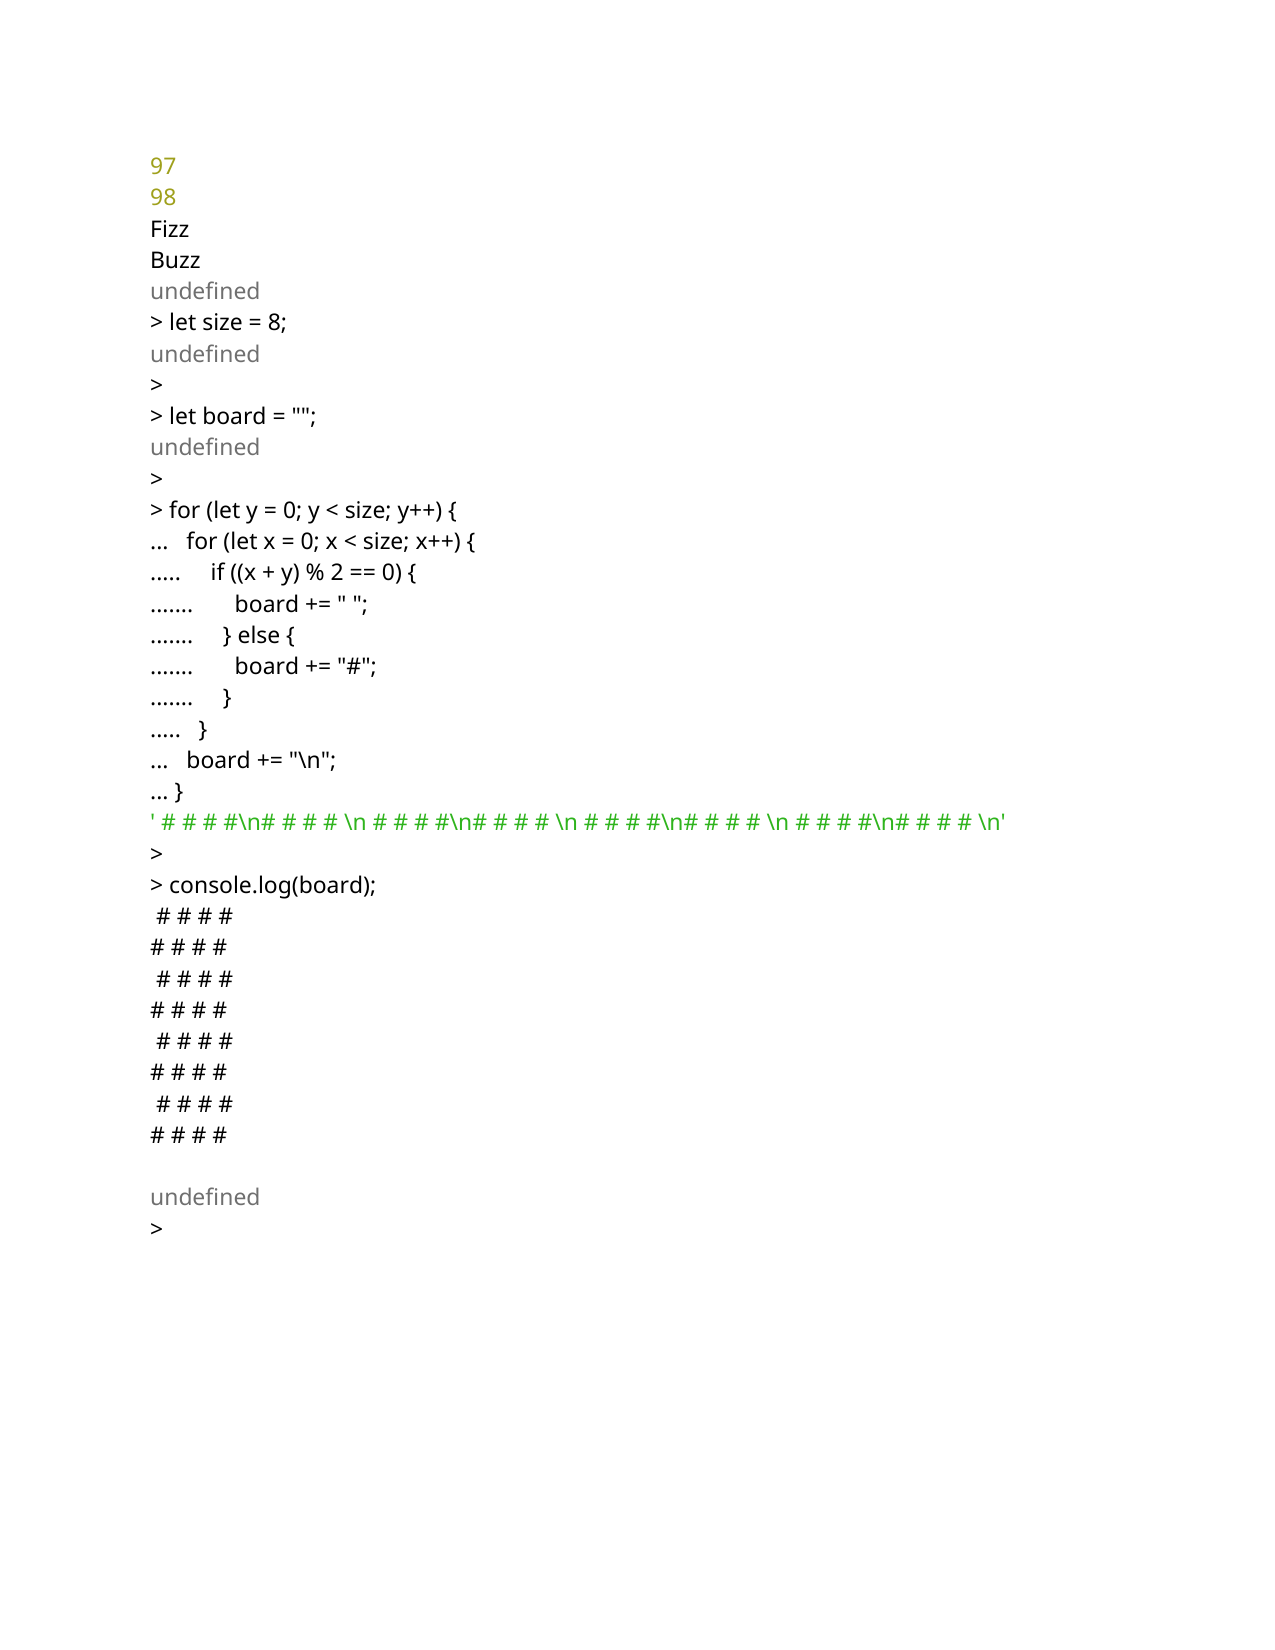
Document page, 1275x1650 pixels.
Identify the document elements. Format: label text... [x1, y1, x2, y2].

text # # # # [150, 1119, 1125, 1150]
text # # # # [150, 1056, 1125, 1087]
text > console.log(board); [150, 869, 1125, 900]
text undefined [150, 337, 1125, 369]
text > [150, 837, 1125, 869]
text > let board = ""; [150, 400, 1125, 431]
text ..... if ((x + y) % 2 == 0) { [150, 556, 1125, 587]
text ....... } else { [150, 619, 1125, 650]
text undefined [150, 431, 1125, 462]
text > for (let y = 0; y < size; y++) { [150, 494, 1125, 525]
text Fizz [150, 212, 1125, 244]
text Buzz [150, 244, 1125, 275]
text > [150, 369, 1125, 400]
text ... for (let x = 0; x < size; x++) { [150, 525, 1125, 556]
text undefined [150, 1181, 1125, 1212]
text > let size = 8; [150, 306, 1125, 337]
text # # # # [150, 900, 1125, 931]
text # # # # [150, 931, 1125, 962]
text ....... board += "#"; [150, 650, 1125, 681]
text ' # # # #\n# # # # \n # # # #\n# # # # \n # # # #\n# # # # \n # # # #\n# # # # \n' [150, 806, 1125, 837]
text 97 [150, 150, 1125, 181]
text # # # # [150, 1025, 1125, 1056]
text ....... board += " "; [150, 587, 1125, 619]
text > [150, 462, 1125, 494]
text ..... } [150, 712, 1125, 744]
text ....... } [150, 681, 1125, 712]
text # # # # [150, 994, 1125, 1025]
text 98 [150, 181, 1125, 212]
text # # # # [150, 962, 1125, 994]
text > [150, 1212, 1125, 1244]
text # # # # [150, 1087, 1125, 1119]
text ... board += "\n"; [150, 744, 1125, 775]
text ... } [150, 775, 1125, 806]
text undefined [150, 275, 1125, 306]
